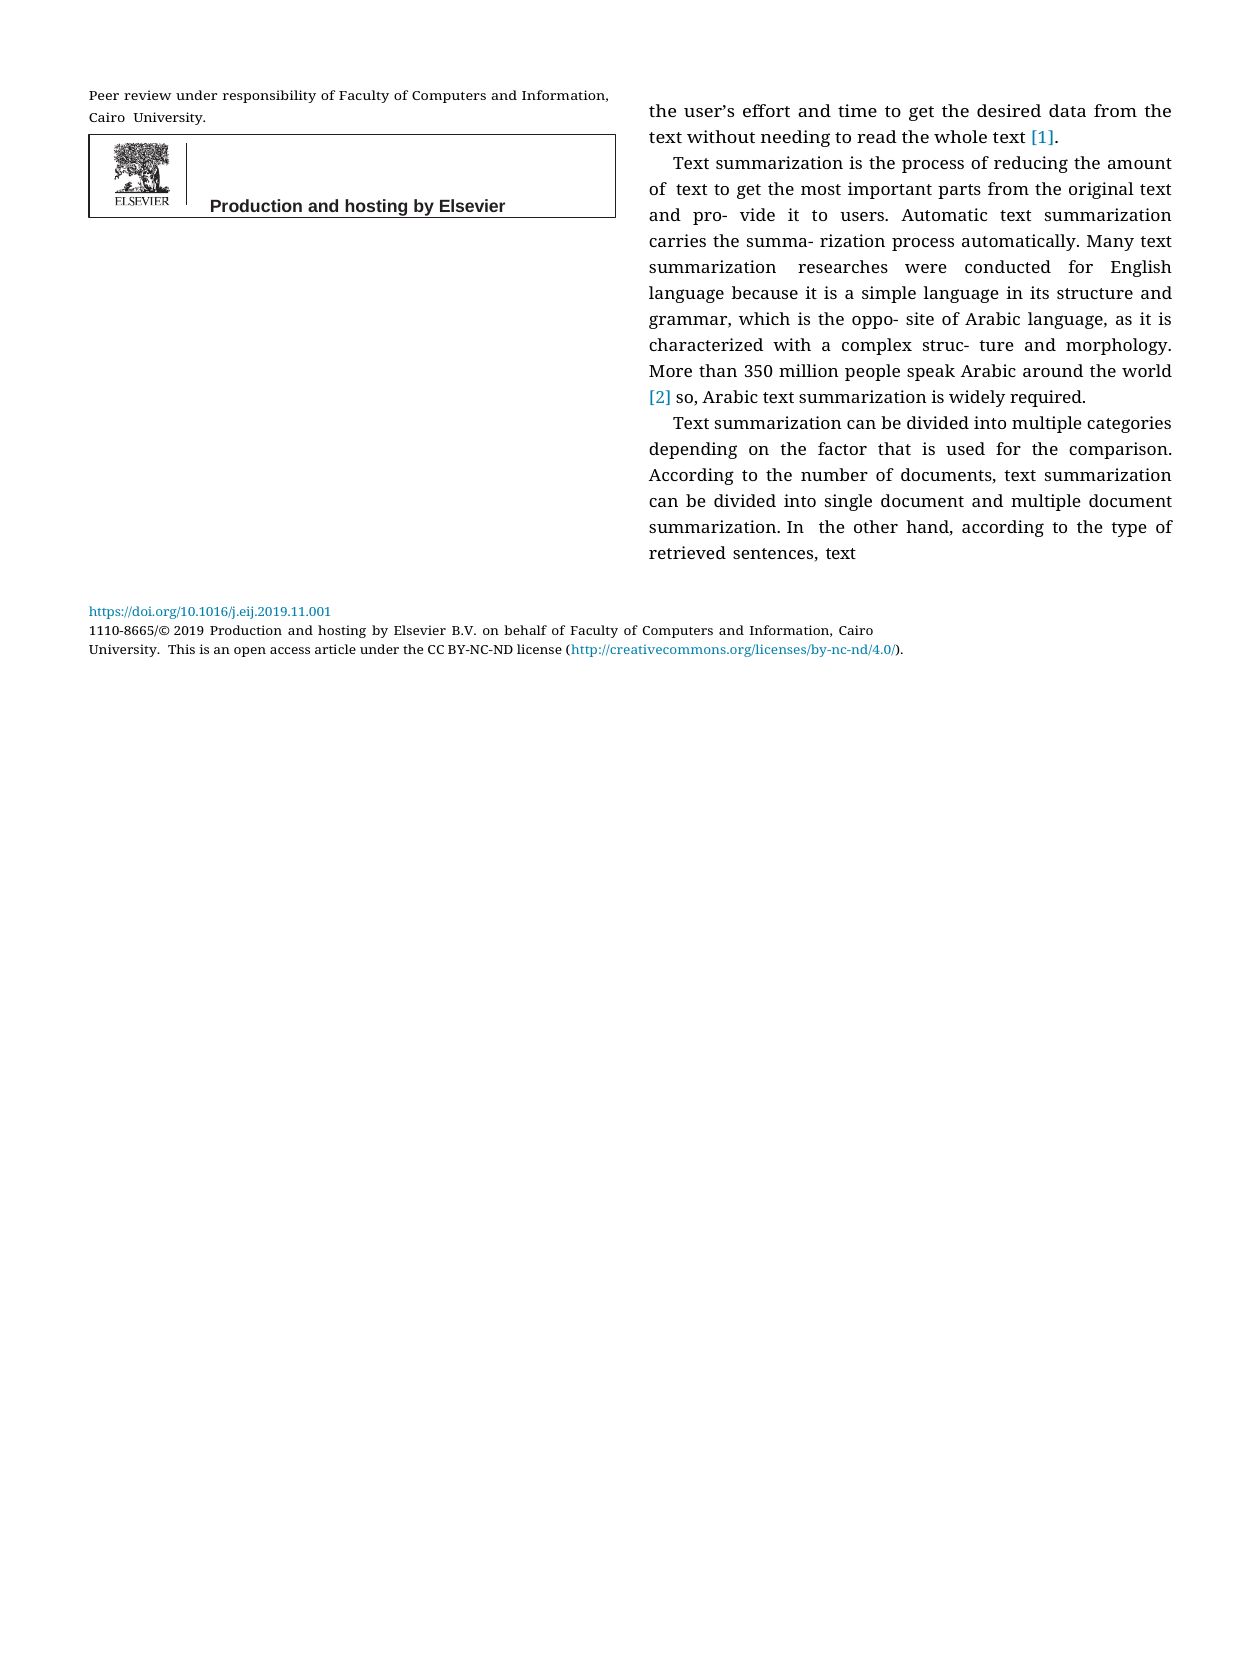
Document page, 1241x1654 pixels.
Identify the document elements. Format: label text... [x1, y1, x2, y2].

text Text summarization is the process of reducing the amount of text to get the most important parts from the original text and pro- vide it to users. Automatic text summarization carries the summa- rization process automatically. Many text summarization researches were conducted for English language because it is a simple language in its structure and grammar, which is the oppo- site of Arabic language, as it is characterized with a complex struc- ture and morphology. More than 350 million people speak Arabic around the world [2] so, Arabic text summarization is widely required. [649, 151, 1172, 408]
picture [807, 644, 816, 653]
picture [744, 644, 756, 657]
text Peer review under responsibility of Faculty of Computers and Information, Cairo University. [88, 87, 612, 126]
picture [599, 644, 605, 656]
picture [128, 606, 132, 618]
picture [97, 608, 106, 616]
picture [868, 644, 872, 656]
picture [133, 606, 138, 616]
text https://doi.org/10.1016/j.eij.2019.11.001 [88, 603, 1184, 621]
picture [124, 606, 128, 618]
picture [638, 646, 645, 654]
picture [605, 644, 609, 656]
text the user’s effort and time to get the desired data from the text without needing to read the whole text [1]. [649, 99, 1172, 148]
picture [891, 644, 895, 656]
picture [861, 644, 866, 654]
picture [88, 606, 94, 614]
text 1110-8665/© 2019 Production and hosting by Elsevier B.V. on behalf of Faculty of Computers and Information, Cairo University. This is an open access article under the CC BY-NC-ND license (http://creativecommons.org/licenses/by-nc-nd/4.0/). [88, 622, 923, 658]
text Text summarization can be divided into multiple categories depending on the factor that is used for the comparison. According to the number of documents, text summarization can be divided into single document and multiple document summarization. In the other hand, according to the type of retrieved sentences, text [649, 412, 1172, 565]
picture [228, 606, 234, 618]
